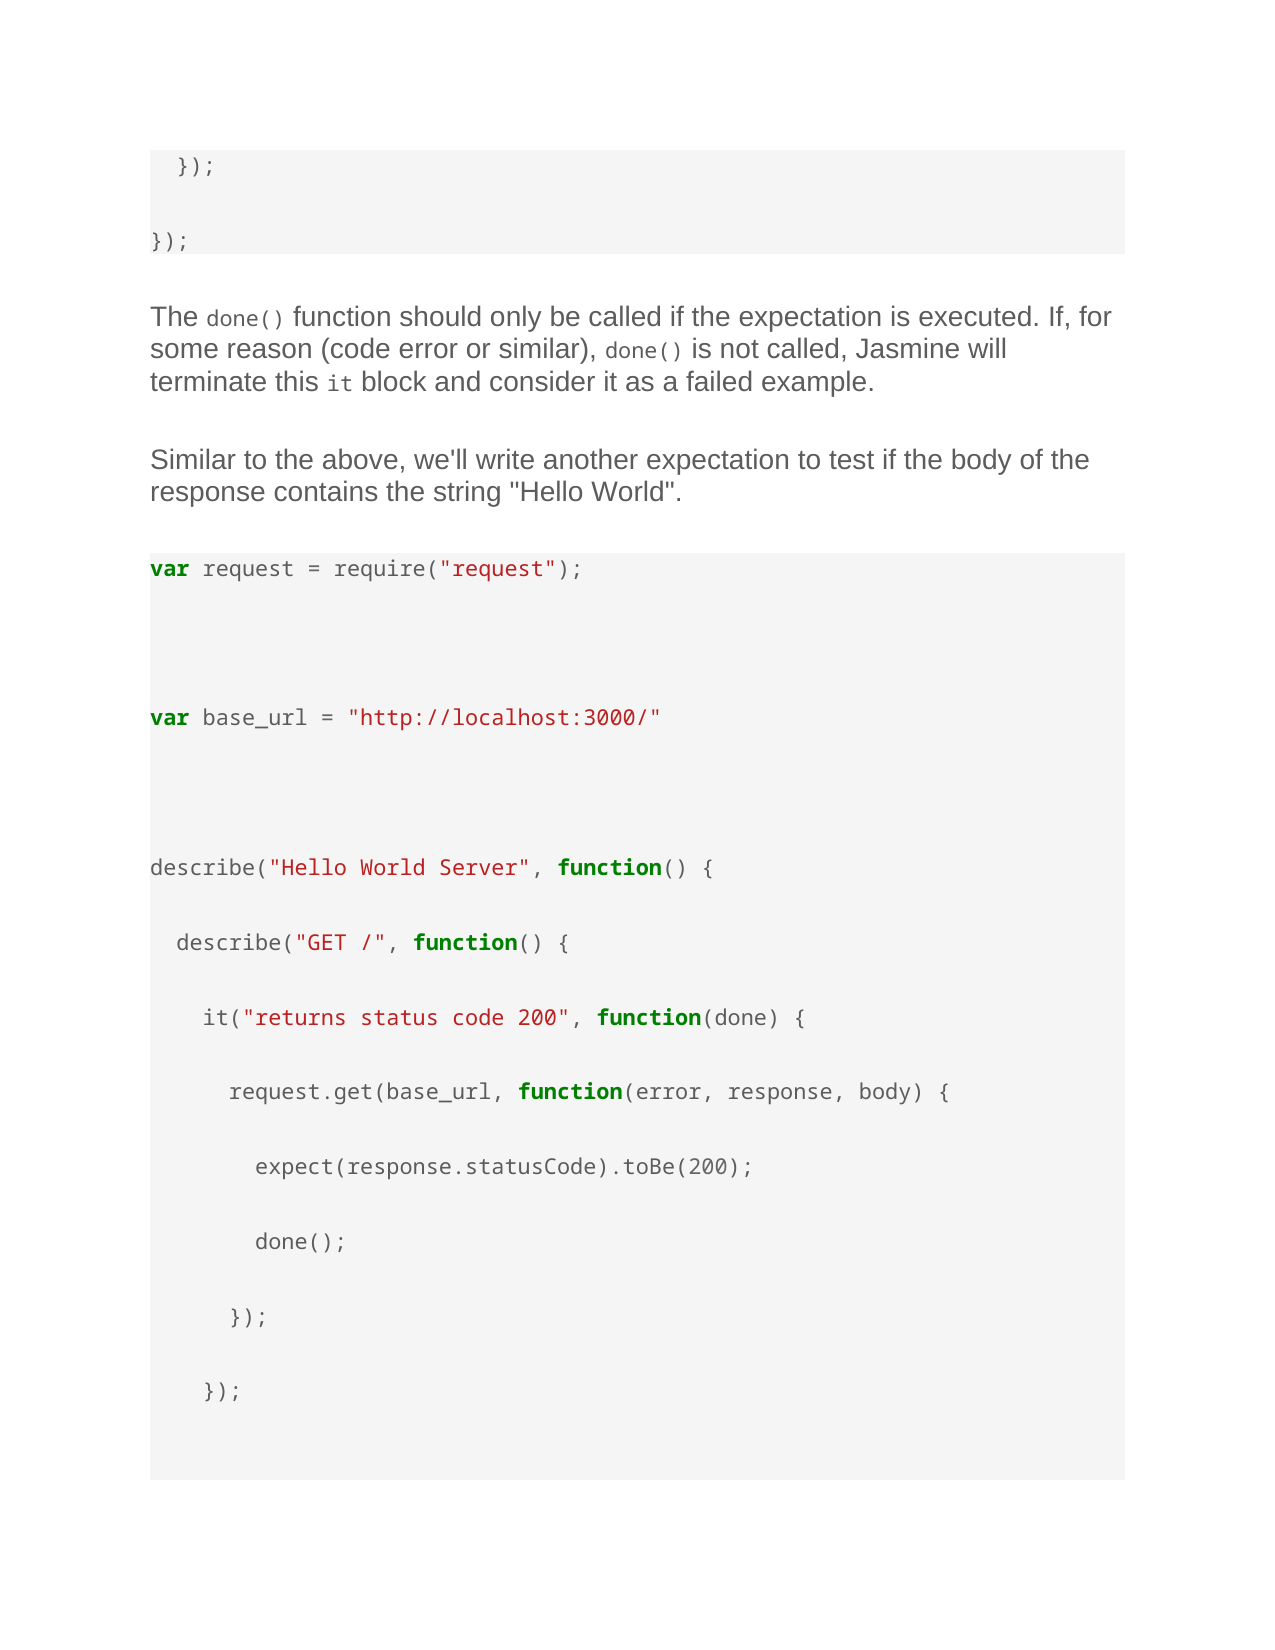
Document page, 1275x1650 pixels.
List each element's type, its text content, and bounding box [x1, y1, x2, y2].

text The done() function should only be called if the expectation is executed. If, for some reason (code error or similar), done() is not called, Jasmine will terminate this it block and consider it as a failed example. [150, 299, 1125, 398]
text }); [150, 1301, 1125, 1331]
text request.get(base_url, function(error, response, body) { [150, 1076, 1125, 1106]
text it("returns status code 200", function(done) { [150, 1002, 1125, 1031]
text }); [150, 150, 1125, 180]
text }); [150, 225, 1125, 254]
text var base_url = "http://localhost:3000/" [150, 702, 1125, 732]
text describe("Hello World Server", function() { [150, 852, 1125, 882]
text describe("GET /", function() { [150, 927, 1125, 957]
text }); [150, 1376, 1125, 1405]
text Similar to the above, we'll write another expectation to test if the body of the response contains the string "Hello World". [150, 443, 1125, 508]
text done(); [150, 1226, 1125, 1256]
text var request = require("request"); [150, 553, 1125, 583]
text expect(response.statusCode).toBe(200); [150, 1151, 1125, 1181]
